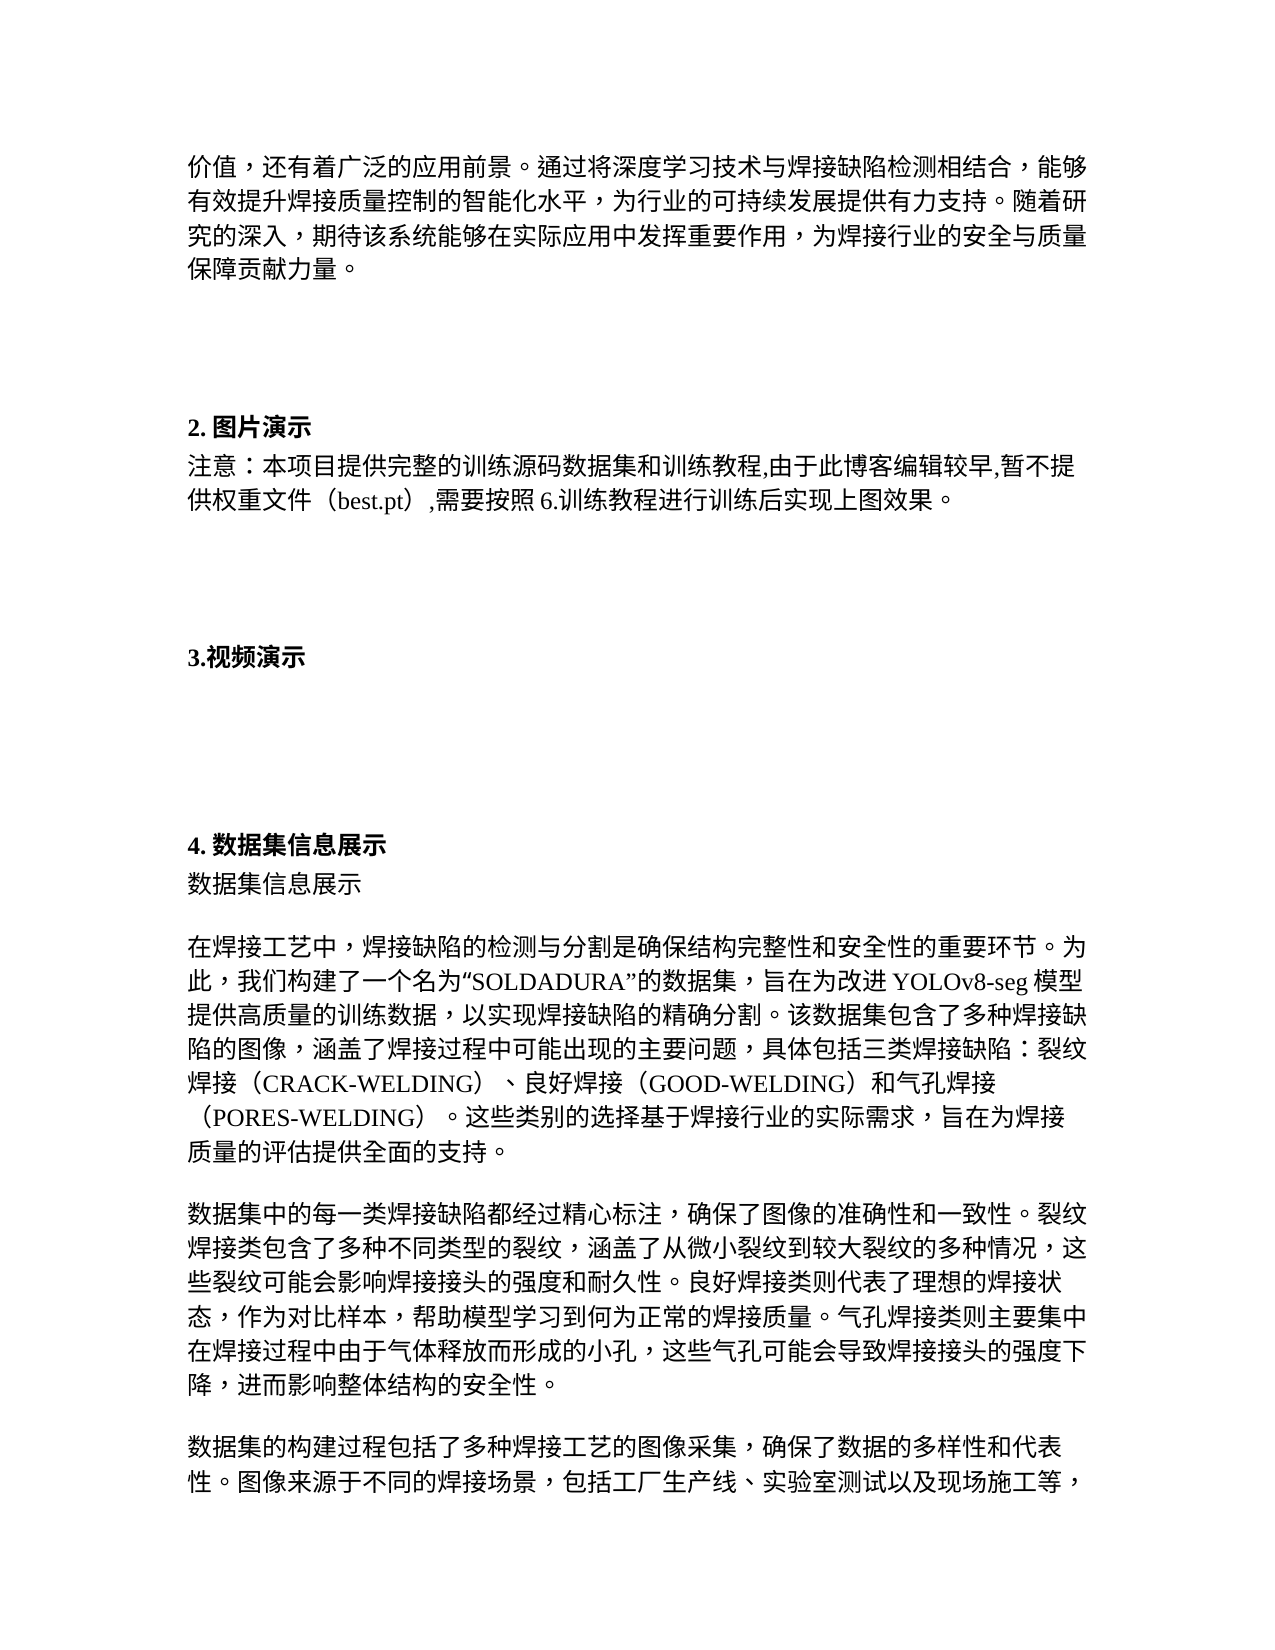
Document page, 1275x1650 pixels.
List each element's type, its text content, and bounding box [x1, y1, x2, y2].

subtitle 2. 图片演示 [187, 409, 1087, 443]
subtitle 4. 数据集信息展示 [187, 828, 1087, 862]
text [187, 150, 1087, 286]
subtitle 3.视频演示 [187, 639, 1087, 673]
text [187, 867, 1087, 1498]
text 注意：本项目提供完整的训练源码数据集和训练教程,由于此博客编辑较早,暂不提供权重文件（best.pt）,需要按照6.训练教程进行训练后实现上图效果。 [187, 448, 1087, 516]
